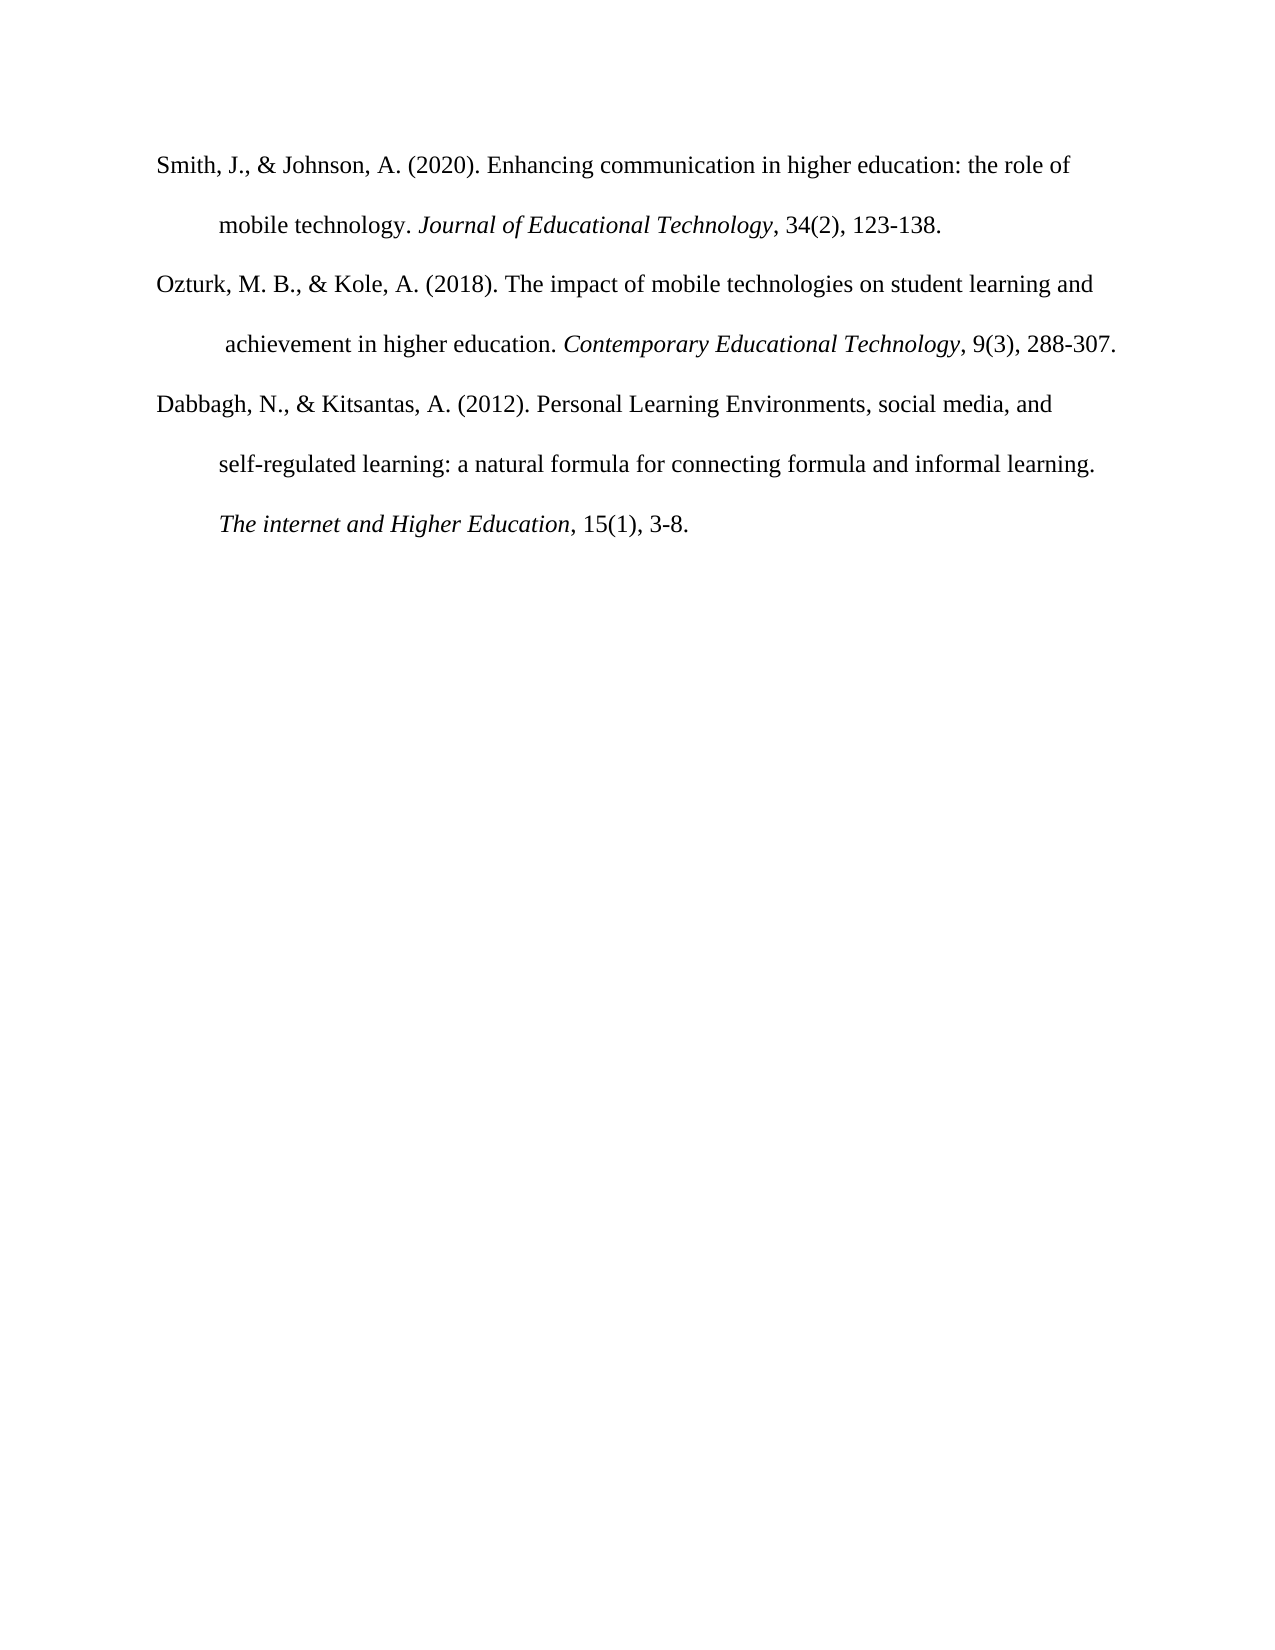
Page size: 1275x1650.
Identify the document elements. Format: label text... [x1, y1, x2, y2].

text self-regulated learning: a natural formula for connecting formula and informal learning. [156, 449, 1125, 478]
text Smith, J., & Johnson, A. (2020). Enhancing communication in higher education: the role of [156, 150, 1125, 179]
text Ozturk, M. B., & Kole, A. (2018). The impact of mobile technologies on student learning and [156, 269, 1125, 298]
text achievement in higher education. Contemporary Educational Technology, 9(3), 288-307. [156, 329, 1125, 358]
text The internet and Higher Education, 15(1), 3-8. [156, 509, 1125, 537]
text mobile technology. Journal of Educational Technology, 34(2), 123-138. [156, 210, 1125, 238]
text Dabbagh, N., & Kitsantas, A. (2012). Personal Learning Environments, social media, and [156, 389, 1125, 418]
